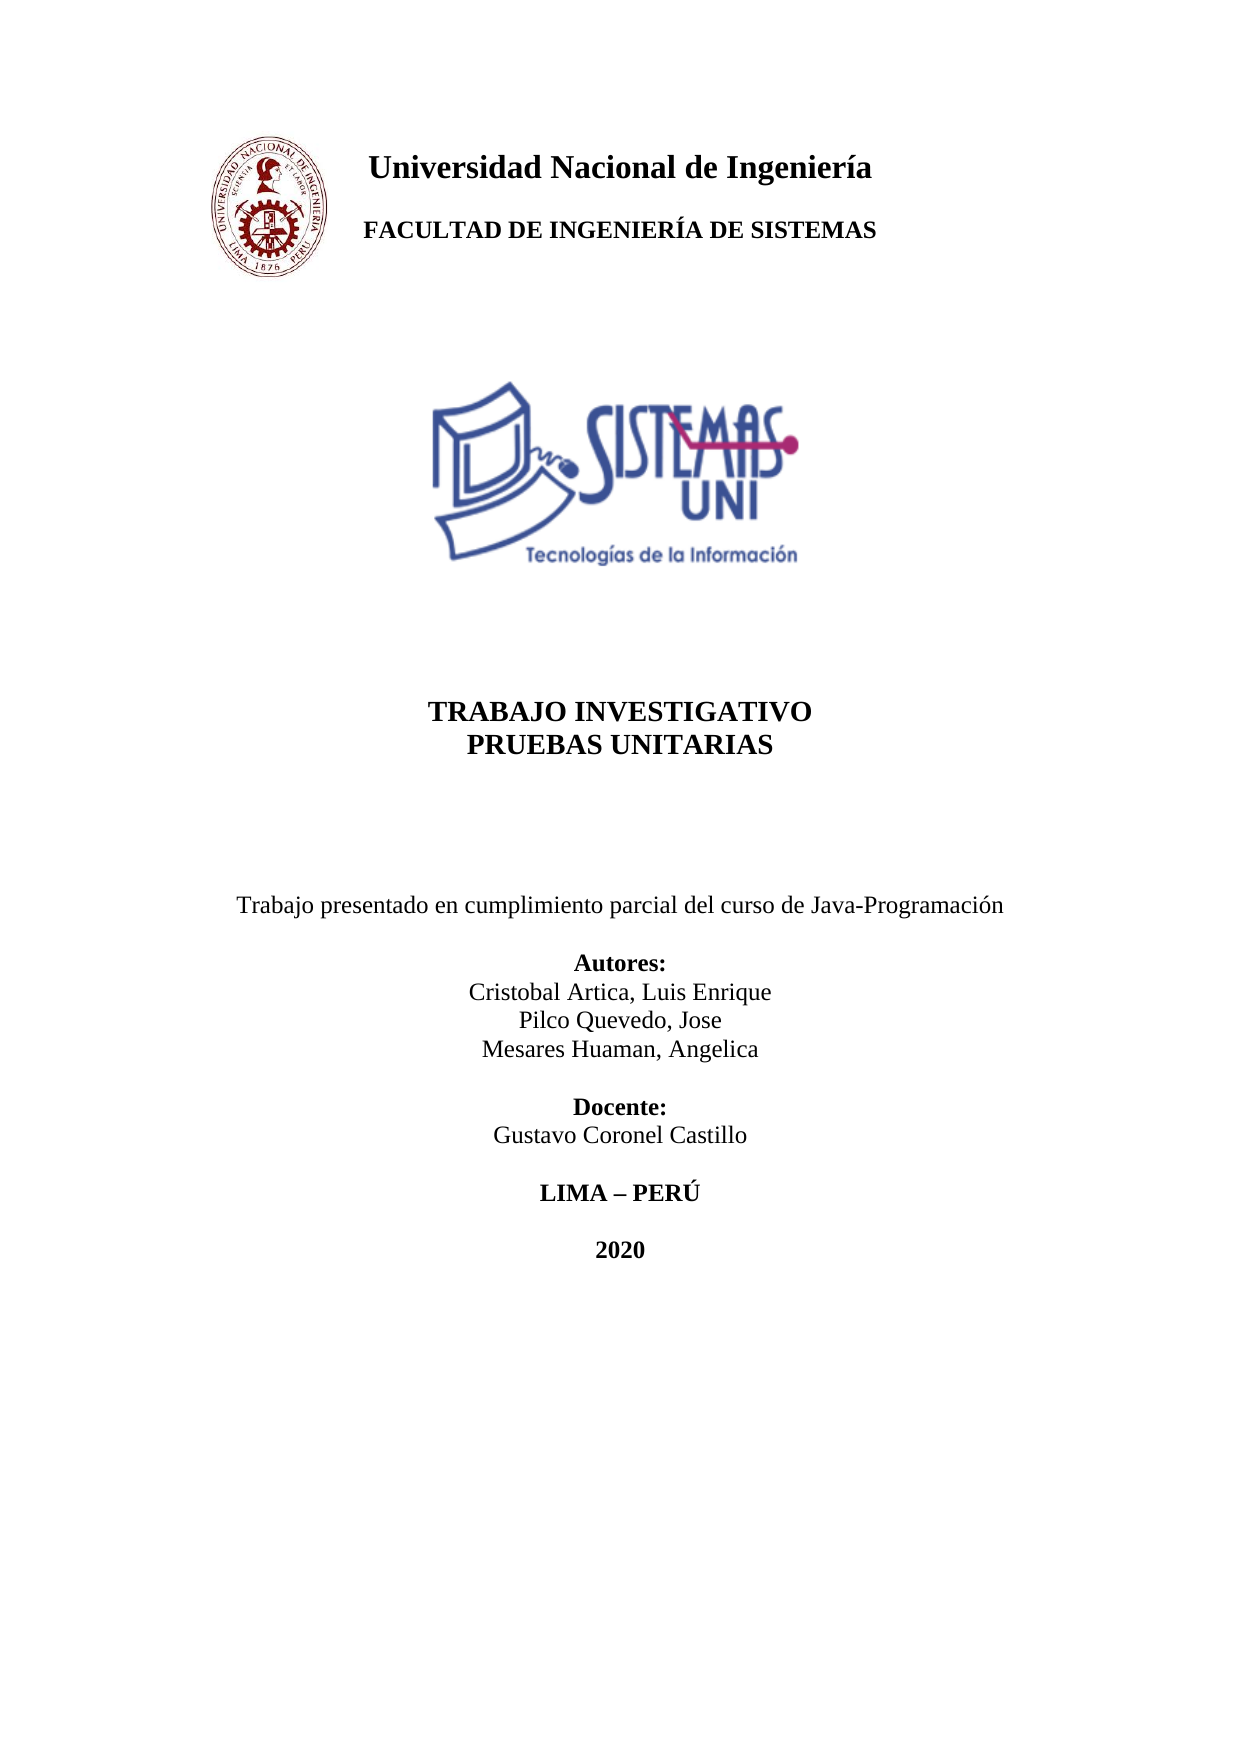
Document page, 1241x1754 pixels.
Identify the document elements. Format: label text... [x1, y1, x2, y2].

text PRUEBAS UNITARIAS [177, 727, 1063, 761]
picture [211, 243, 329, 295]
text Gustavo Coronel Castillo [177, 1120, 1063, 1149]
picture [211, 186, 329, 215]
text Trabajo presentado en cumplimiento parcial del curso de Java-Programación [177, 890, 1063, 919]
text Cristobal Artica, Luis Enrique [177, 977, 1063, 1005]
text 2020 [177, 1235, 1063, 1264]
text TRABAJO INVESTIGATIVO [177, 694, 1063, 727]
text Docente: [177, 1092, 1063, 1120]
picture [412, 320, 821, 628]
text Pilco Quevedo, Jose [177, 1005, 1063, 1034]
text FACULTAD DE INGENIERÍA DE SISTEMAS [177, 215, 1063, 243]
text LIMA – PERÚ [177, 1178, 1063, 1207]
picture [211, 118, 329, 148]
text Autores: [177, 948, 1063, 977]
text Mesares Huaman, Angelica [177, 1034, 1063, 1063]
text Universidad Nacional de Ingeniería [177, 148, 1063, 186]
